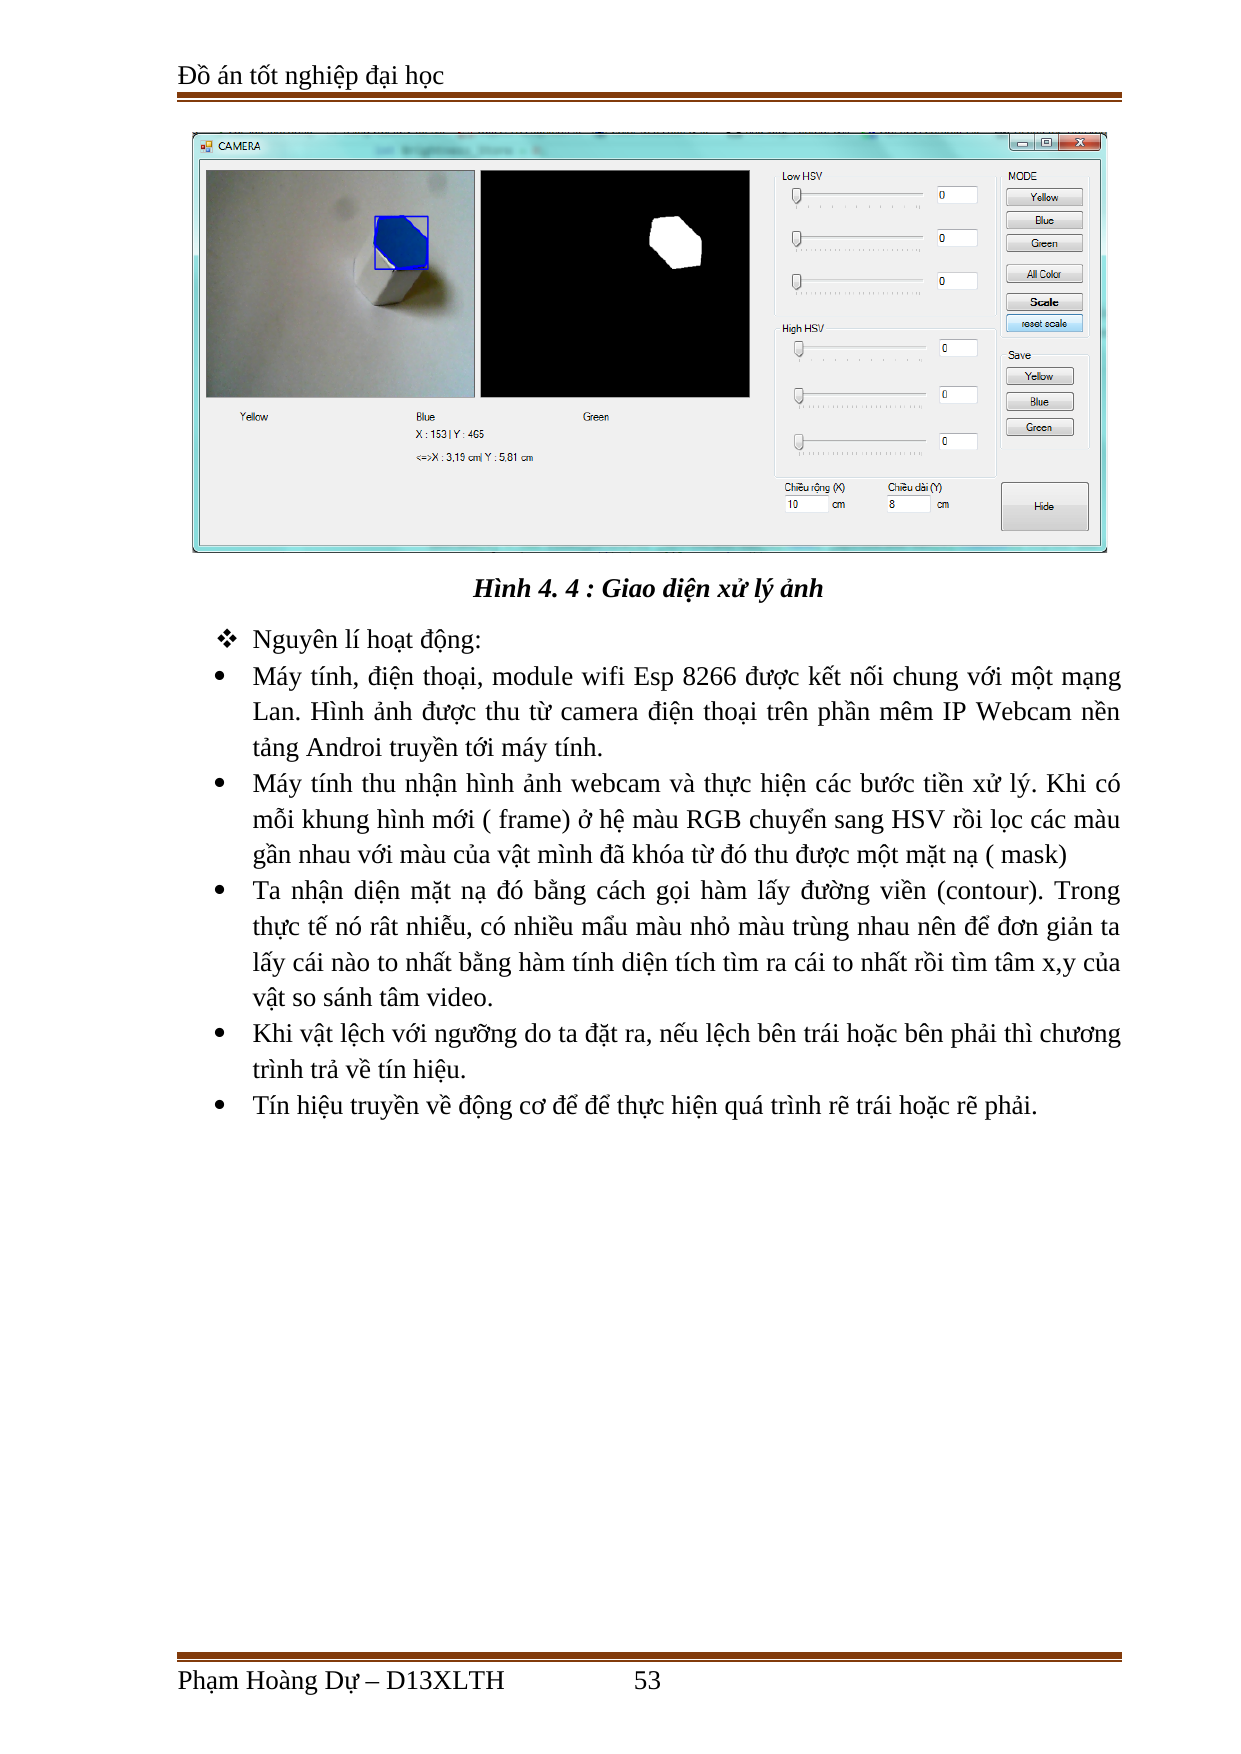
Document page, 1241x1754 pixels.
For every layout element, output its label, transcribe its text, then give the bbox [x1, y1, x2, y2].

list Tín hiệu truyền về động cơ để để thực hiện quá trình rẽ trái hoặc rẽ phải. [215, 1089, 1122, 1120]
text Hình 4. 4 : Giao diện xử lý ảnh [177, 572, 1122, 603]
list Máy tính thu nhận hình ảnh webcam và thực hiện các bước tiền xử lý. Khi có mỗi khung hình mới ( frame) ở hệ màu RGB chuyển sang HSV rồi lọc các màu gần nhau với màu của vật mình đã khóa từ đó thu được một mặt nạ ( mask) [215, 767, 1122, 869]
list Nguyên lí hoạt động: [215, 624, 1122, 655]
list Khi vật lệch với ngưỡng do ta đặt ra, nếu lệch bên trái hoặc bên phải thì chương trình trả về tín hiệu. [215, 1017, 1122, 1084]
picture [192, 132, 1108, 553]
list Ta nhận diện mặt nạ đó bằng cách gọi hàm lấy đường viền (contour). Trong thực tế nó rât nhiễu, có nhiều mẩu màu nhỏ màu trùng nhau nên để đơn giản ta lấy cái nào to nhất bằng hàm tính diện tích tìm ra cái to nhất rồi tìm tâm x,y của vật so sánh tâm video. [215, 874, 1122, 1013]
list Máy tính, điện thoại, module wifi Esp 8266 được kết nối chung với một mạng Lan. Hình ảnh được thu từ camera điện thoại trên phần mêm IP Webcam nền tảng Androi truyền tới máy tính. [215, 659, 1122, 762]
